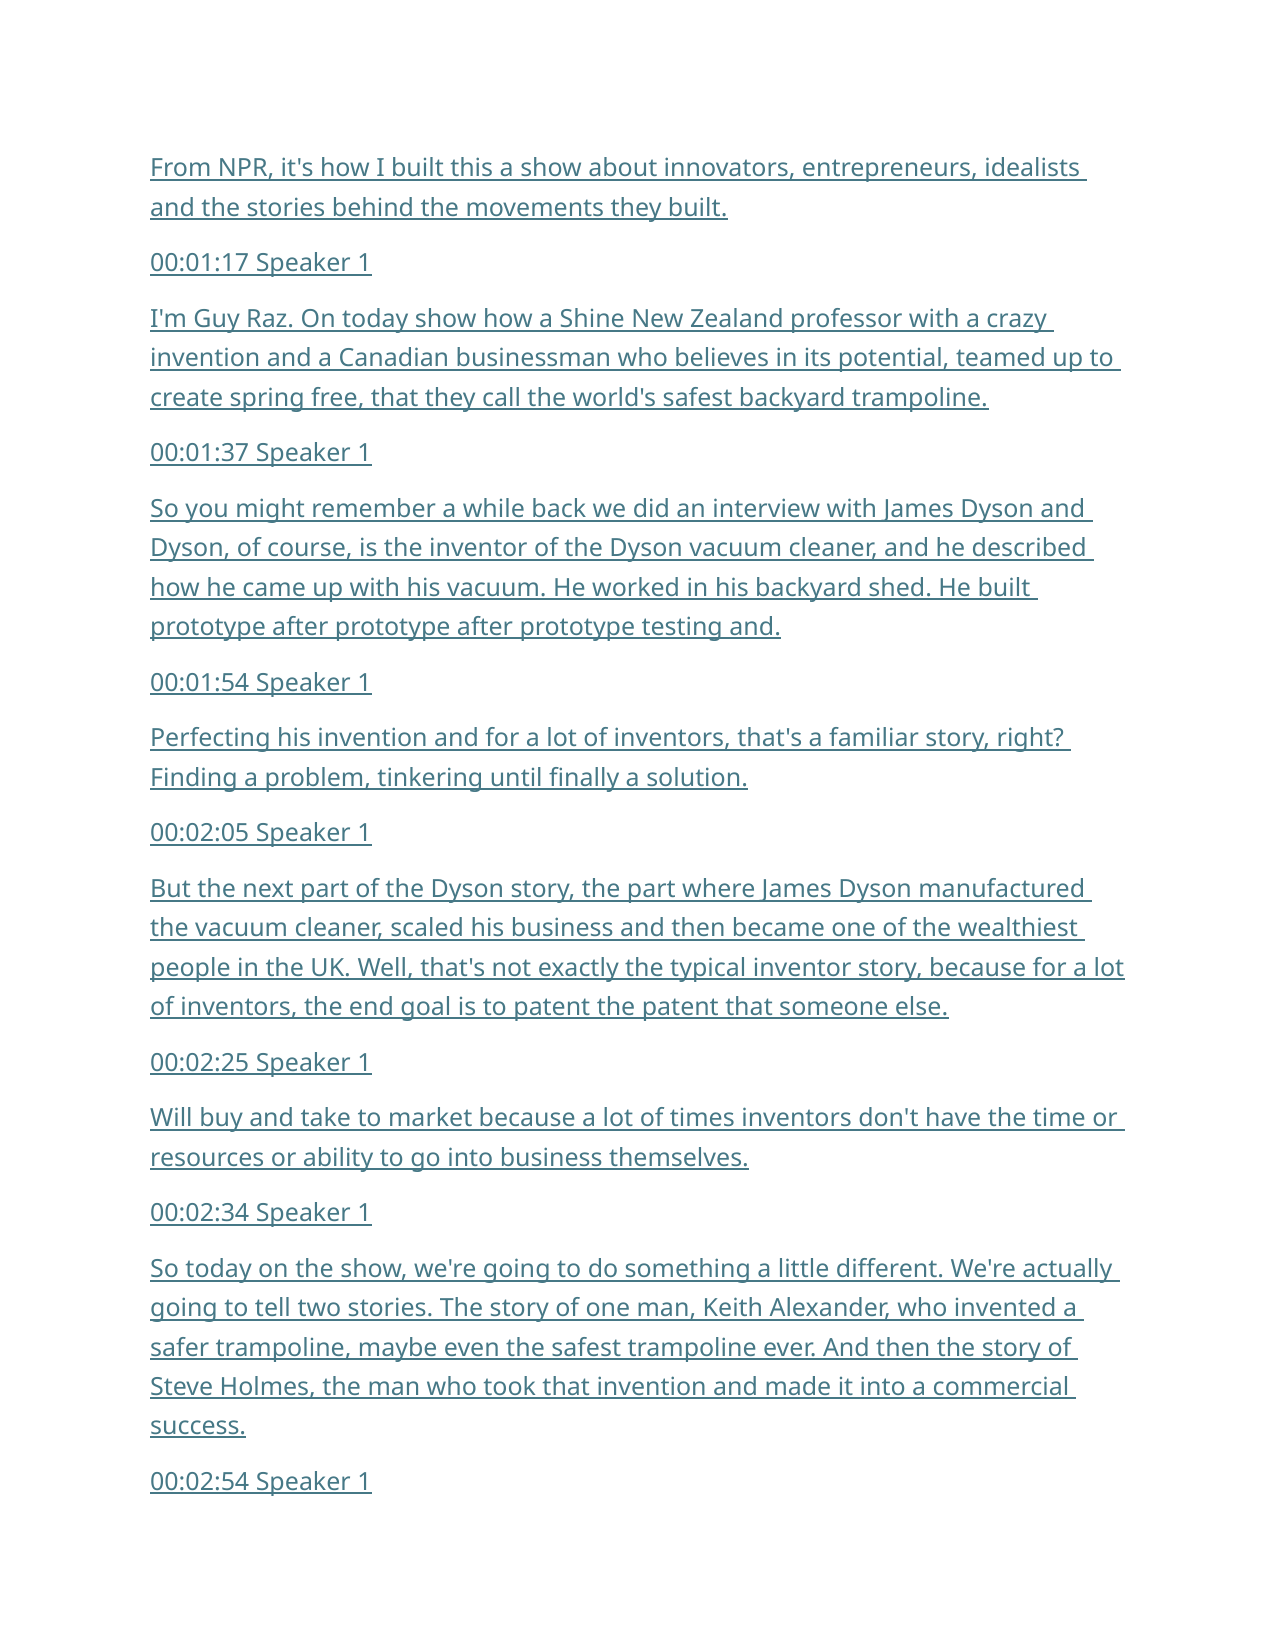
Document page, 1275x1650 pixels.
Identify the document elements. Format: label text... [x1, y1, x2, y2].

text 00:02:34 Speaker 1 [150, 1195, 1125, 1229]
text 00:01:37 Speaker 1 [150, 435, 1125, 469]
text 00:01:17 Speaker 1 [150, 245, 1125, 279]
text So you might remember a while back we did an interview with James Dyson and Dyson, of course, is the inventor of the Dyson vacuum cleaner, and he described how he came up with his vacuum. He worked in his backyard shed. He built prototype after prototype after prototype testing and. [150, 491, 1125, 642]
text Will buy and take to market because a lot of times inventors don't have the time or resources or ability to go into business themselves. [150, 1131, 1125, 1173]
text I'm Guy Raz. On today show how a Shine New Zealand professor with a crazy invention and a Canadian businessman who believes in its potential, teamed up to create spring free, that they call the world's safest backyard trampoline. [150, 301, 1125, 413]
text But the next part of the Dyson story, the part where James Dyson manufactured the vacuum cleaner, scaled his business and then became one of the wealthiest people in the UK. Well, that's not exactly the typical inventor story, because for a lot of inventors, the end goal is to patent the patent that someone else. [150, 871, 1125, 978]
text Will buy and take to market because a lot of times inventors don't have the time or resources or ability to go into business themselves. [150, 1100, 1125, 1129]
text Perfecting his invention and for a lot of inventors, that's a familiar story, right? Finding a problem, tinkering until finally a solution. [150, 720, 1125, 793]
text So today on the show, we're going to do something a little different. We're actually going to tell two stories. The story of one man, Keith Alexander, who invented a safer trampoline, maybe even the safest trampoline ever. And then the story of Steve Holmes, the man who took that invention and made it into a commercial success. [150, 1251, 1125, 1442]
text 00:01:54 Speaker 1 [150, 664, 1125, 698]
text 00:02:54 Speaker 1 [150, 1463, 1125, 1497]
text 00:02:05 Speaker 1 [150, 815, 1125, 849]
text From NPR, it's how I built this a show about innovators, entrepreneurs, idealists and the stories behind the movements they built. [150, 150, 1125, 223]
text But the next part of the Dyson story, the part where James Dyson manufactured the vacuum cleaner, scaled his business and then became one of the wealthiest people in the UK. Well, that's not exactly the typical inventor story, because for a lot of inventors, the end goal is to patent the patent that someone else. [150, 980, 1125, 1022]
text 00:02:25 Speaker 1 [150, 1044, 1125, 1078]
